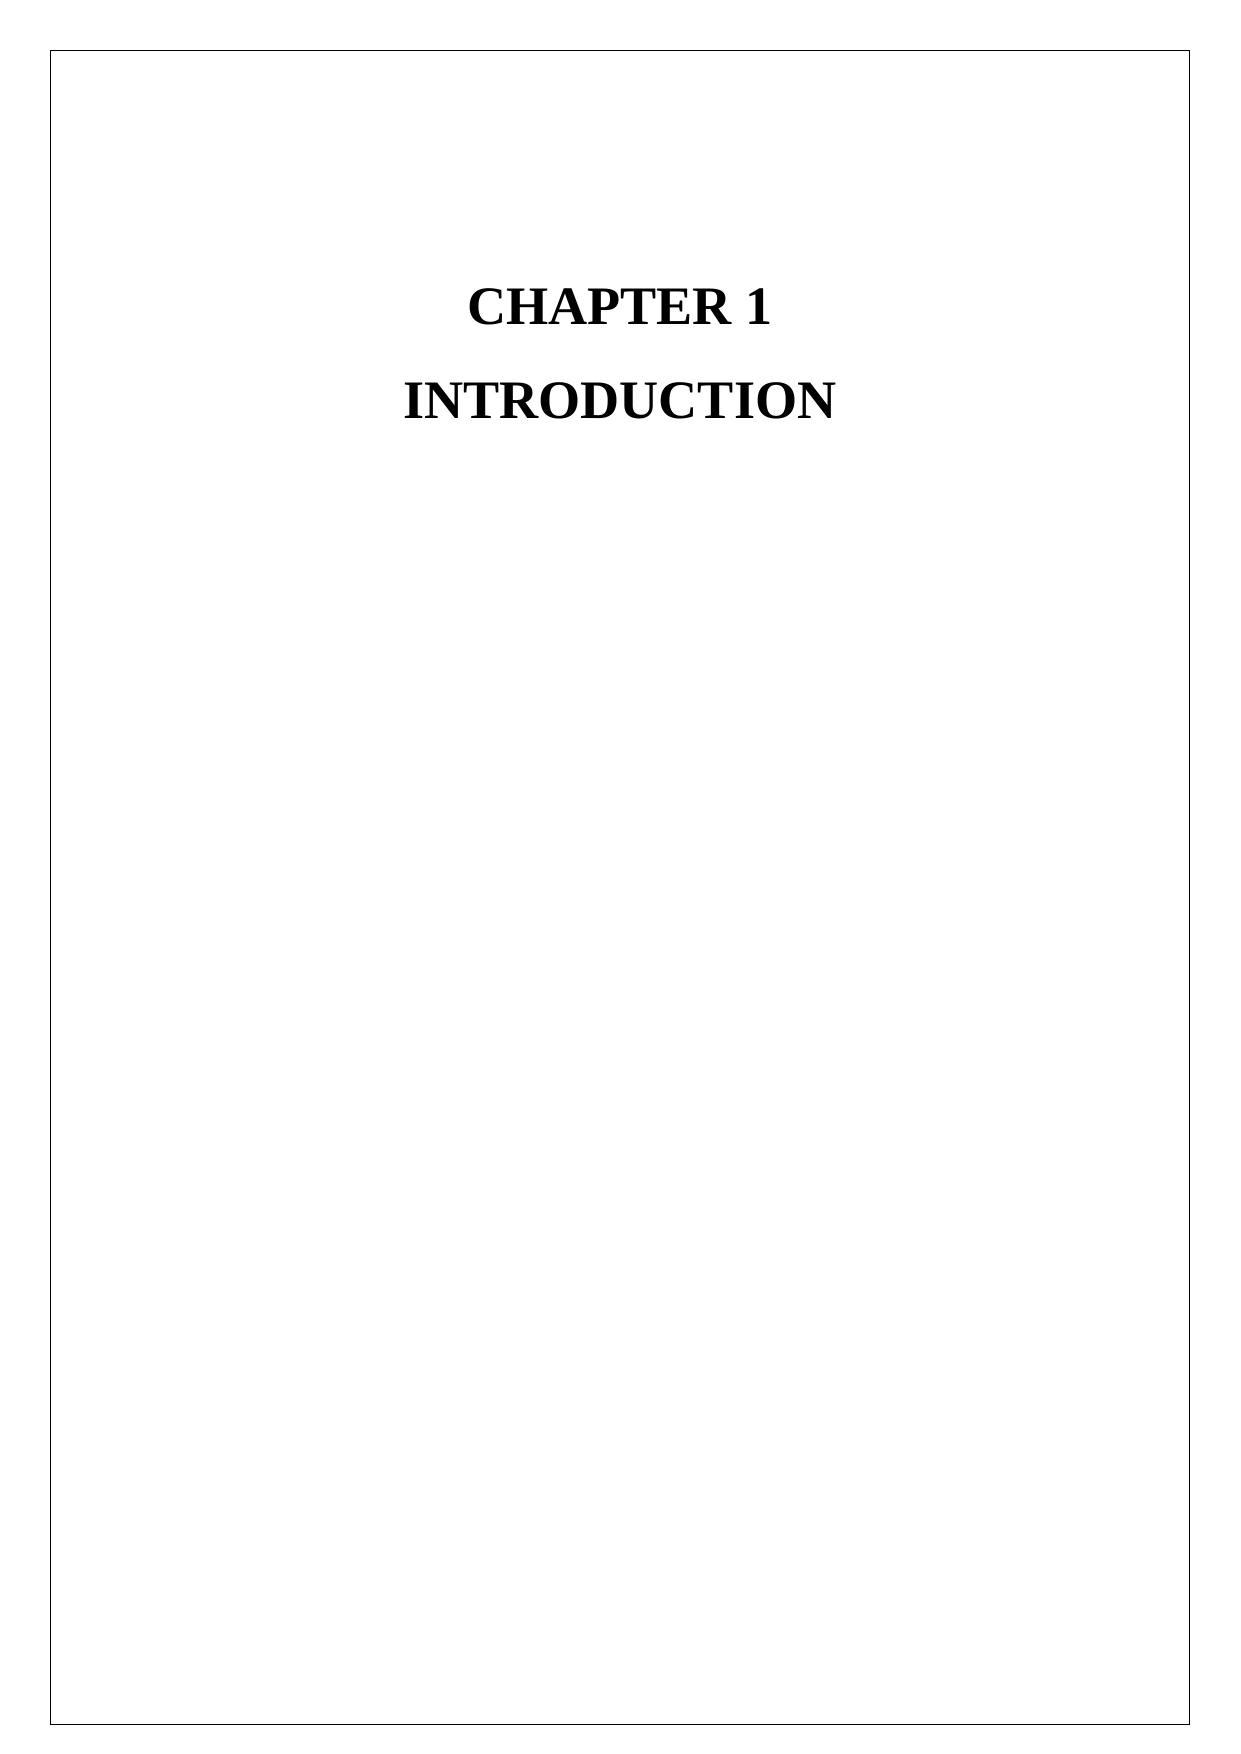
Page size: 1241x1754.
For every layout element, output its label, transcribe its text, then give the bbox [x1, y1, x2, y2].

subtitle CHAPTER 1 INTRODUCTION [403, 274, 839, 430]
